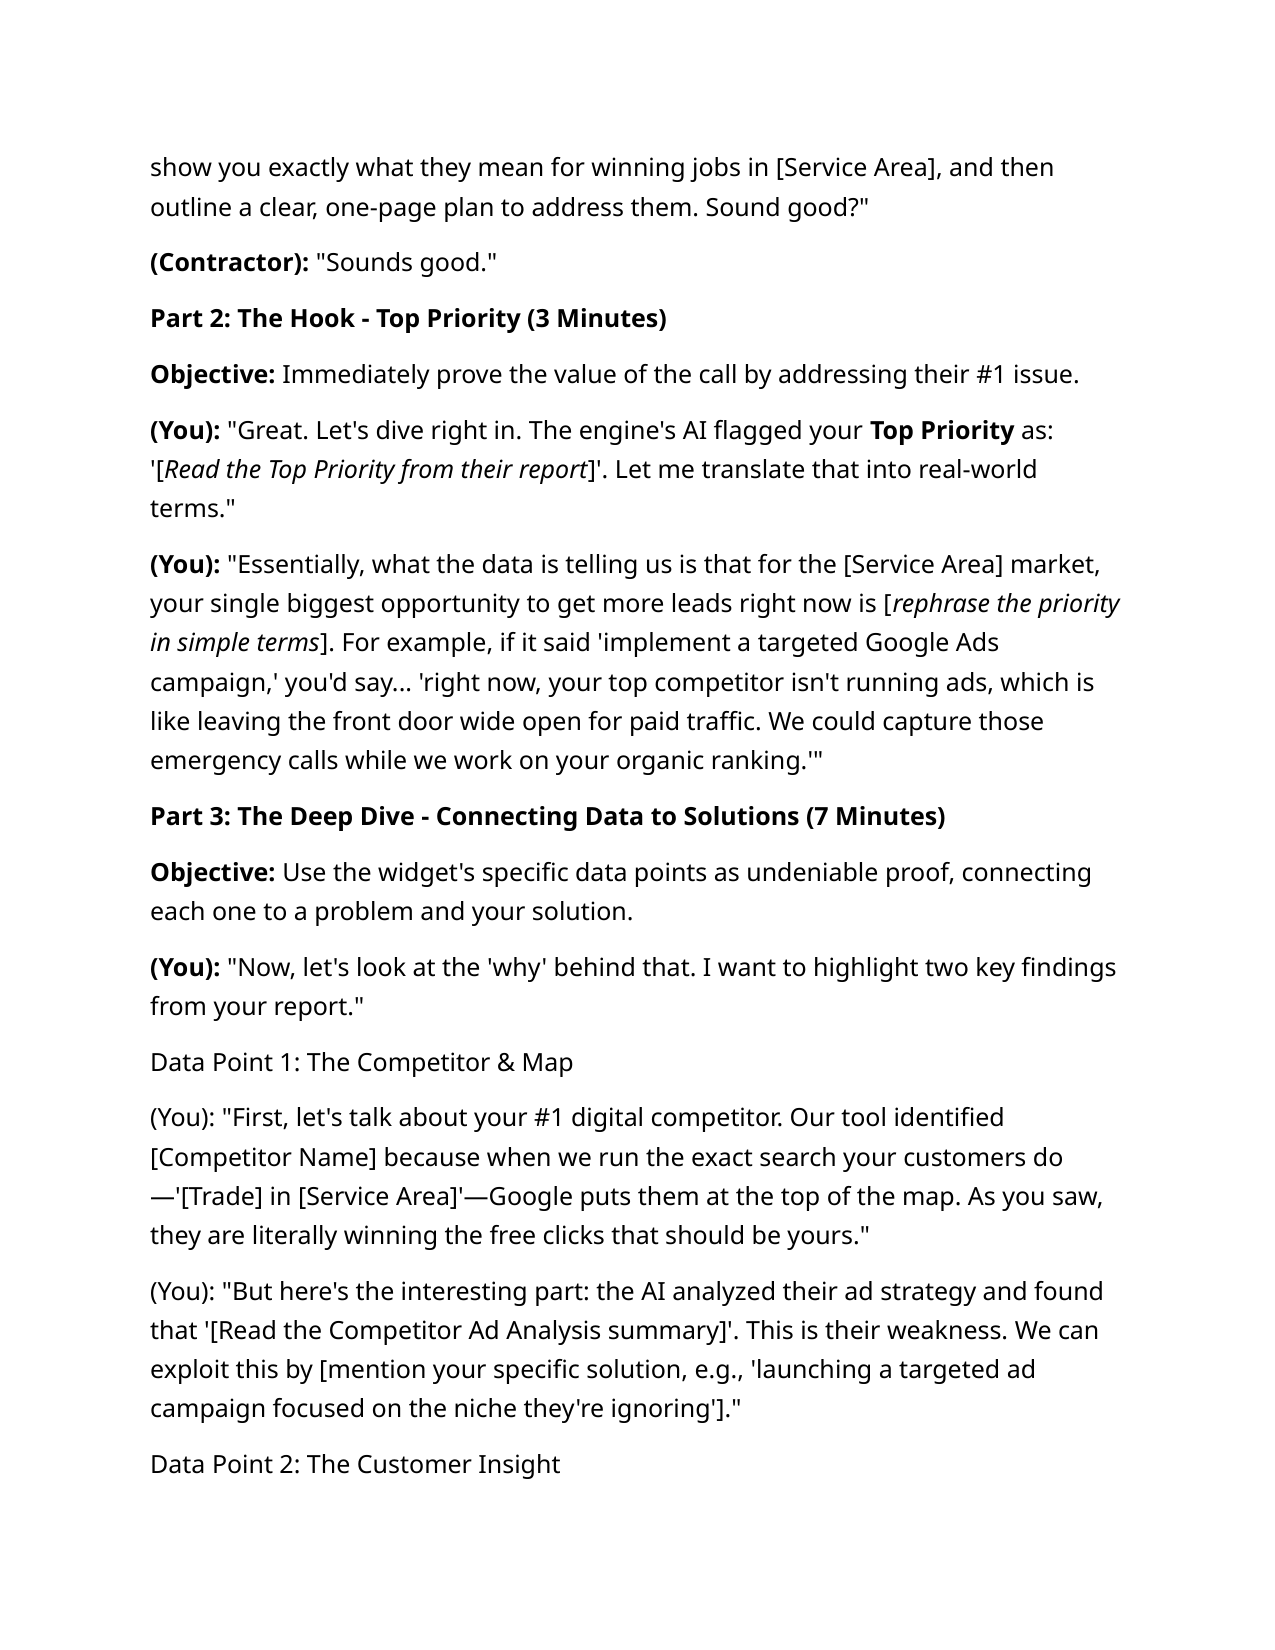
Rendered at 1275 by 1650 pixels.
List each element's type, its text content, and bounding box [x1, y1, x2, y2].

text (You): "Essentially, what the data is telling us is that for the [Service Area] market, your single biggest opportunity to get more leads right now is [rephrase the priority in simple terms]. For example, if it said 'implement a targeted Google Ads campaign,' you'd say... 'right now, your top competitor isn't running ads, which is like leaving the front door wide open for paid traffic. We could capture those emergency calls while we work on your organic ranking.'" [150, 547, 1125, 777]
text (You): "Now, let's look at the 'why' behind that. I want to highlight two key findings from your report." [150, 949, 1125, 1022]
text (Contractor): "Sounds good." [150, 245, 1125, 279]
text Part 3: The Deep Dive - Connecting Data to Solutions (7 Minutes) [150, 798, 1125, 832]
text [150, 150, 1125, 223]
text Objective: Use the widget's specific data points as undeniable proof, connecting each one to a problem and your solution. [150, 854, 1125, 927]
text Part 2: The Hook - Top Priority (3 Minutes) [150, 301, 1125, 335]
text (You): "Great. Let's dive right in. The engine's AI flagged your Top Priority as: '[Read the Top Priority from their report]'. Let me translate that into real-world terms." [150, 412, 1125, 525]
text Data Point 2: The Customer Insight [150, 1447, 1125, 1481]
text Objective: Immediately prove the value of the call by addressing their #1 issue. [150, 357, 1125, 391]
text Data Point 1: The Competitor & Map [150, 1044, 1125, 1078]
text (You): "But here's the interesting part: the AI analyzed their ad strategy and found that '[Read the Competitor Ad Analysis summary]'. This is their weakness. We can exploit this by [mention your specific solution, e.g., 'launching a targeted ad campaign focused on the niche they're ignoring']." [150, 1273, 1125, 1425]
text (You): "First, let's talk about your #1 digital competitor. Our tool identified [Competitor Name] because when we run the exact search your customers do—'[Trade] in [Service Area]'—Google puts them at the top of the map. As you saw, they are literally winning the free clicks that should be yours." [150, 1100, 1125, 1252]
